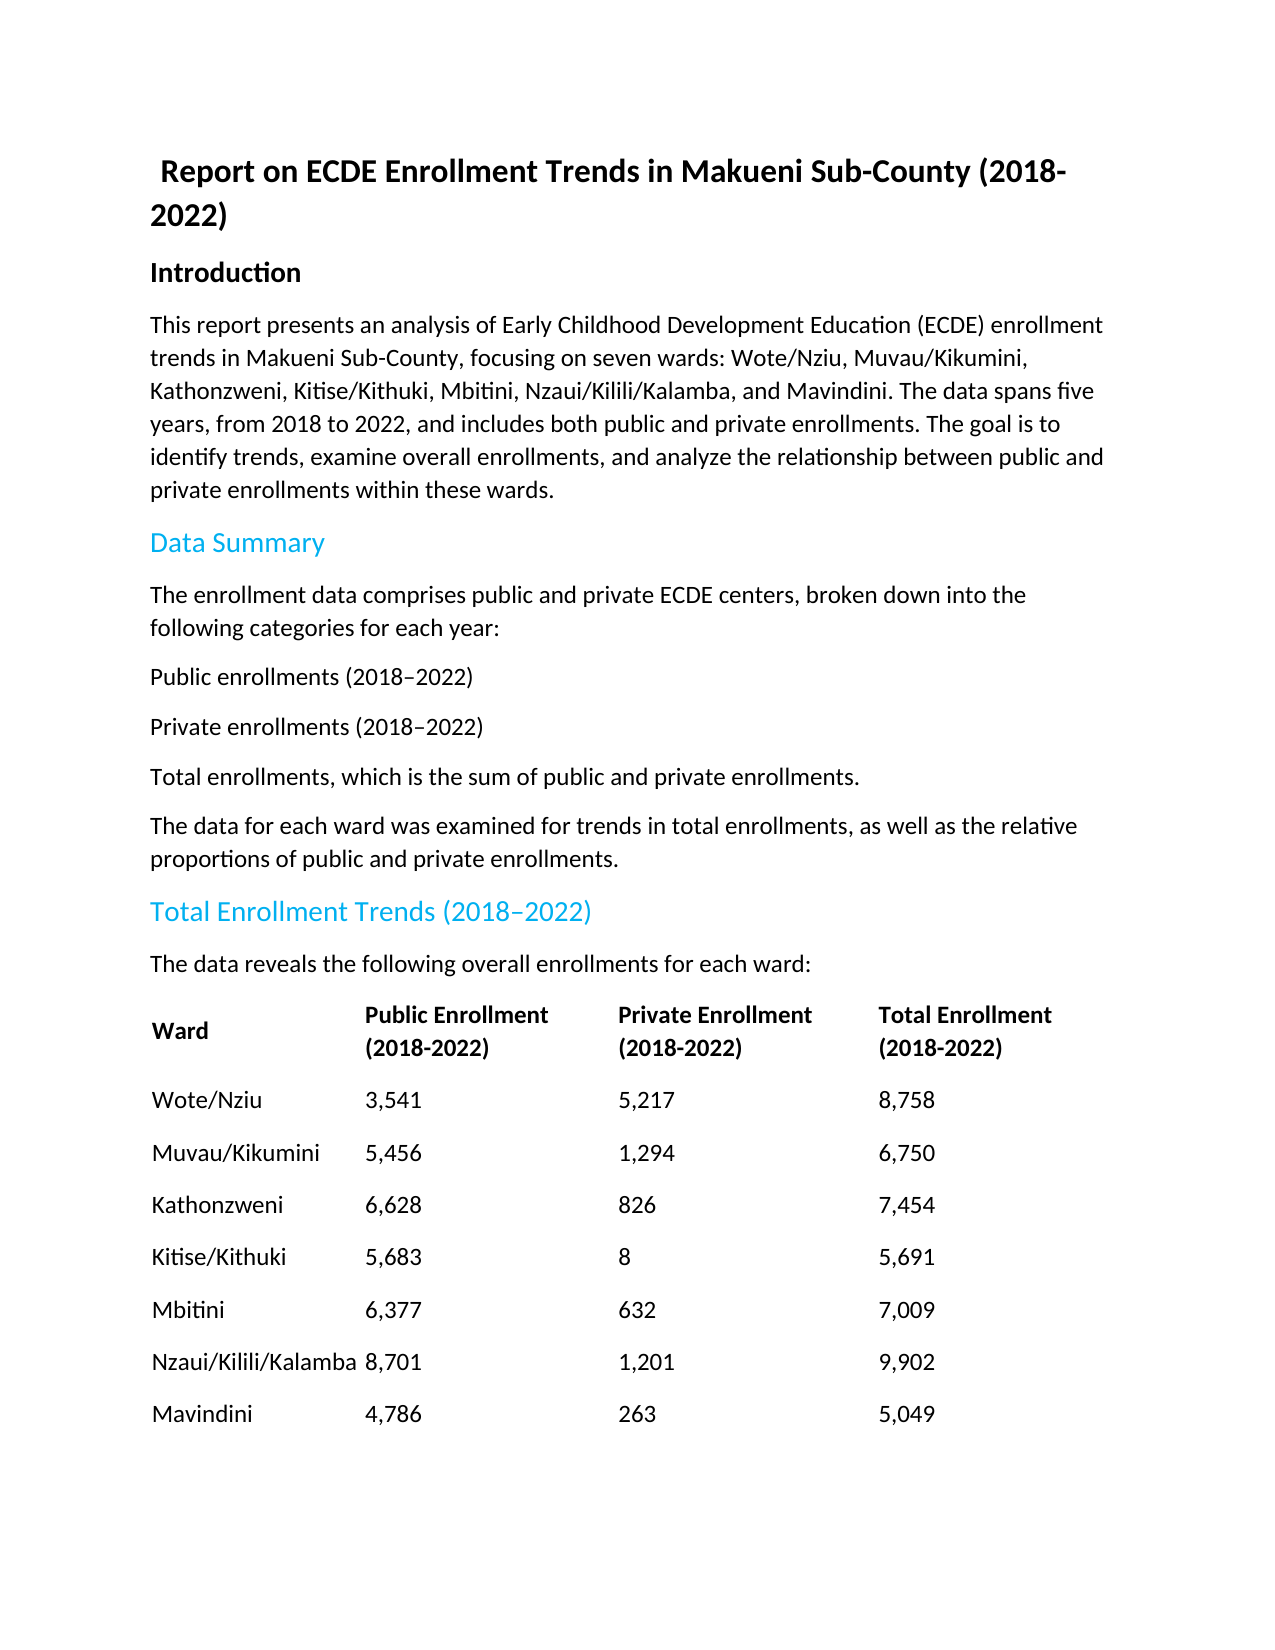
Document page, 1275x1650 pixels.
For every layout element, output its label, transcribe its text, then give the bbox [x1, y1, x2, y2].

text This report presents an analysis of Early Childhood Development Education (ECDE) enrollment trends in Makueni Sub-County, focusing on seven wards: Wote/Nziu, Muvau/Kikumini, Kathonzweni, Kitise/Kithuki, Mbitini, Nzaui/Kilili/Kalamba, and Mavindini. The data spans five years, from 2018 to 2022, and includes both public and private enrollments. The goal is to identify trends, examine overall enrollments, and analyze the relationship between public and private enrollments within these wards. [150, 310, 1125, 505]
table_cell Kathonzweni [150, 1188, 363, 1240]
table_cell 8 [616, 1240, 877, 1292]
table_cell Muvau/Kikumini [150, 1135, 363, 1187]
table_cell 5,217 [616, 1083, 877, 1135]
table_cell 9,902 [877, 1345, 1125, 1397]
table_cell 6,628 [363, 1188, 616, 1240]
table_header Public Enrollment (2018-2022) [363, 998, 616, 1083]
text Public enrollments (2018–2022) [150, 661, 1125, 692]
table_cell 3,541 [363, 1083, 616, 1135]
table_cell 5,456 [363, 1135, 616, 1187]
table_cell 5,049 [877, 1397, 1125, 1449]
table_cell Nzaui/Kilili/Kalamba [150, 1345, 363, 1397]
text Introduction [150, 254, 1125, 290]
text The data for each ward was examined for trends in total enrollments, as well as the relative proportions of public and private enrollments. [150, 810, 1125, 874]
table_cell 8,758 [877, 1083, 1125, 1135]
text Total enrollments, which is the sum of public and private enrollments. [150, 761, 1125, 791]
table_cell 6,750 [877, 1135, 1125, 1187]
table_cell 1,201 [616, 1345, 877, 1397]
table_header Private Enrollment (2018-2022) [616, 998, 877, 1083]
table_cell 6,377 [363, 1292, 616, 1345]
table_header Total Enrollment (2018-2022) [877, 998, 1125, 1083]
table_cell 263 [616, 1397, 877, 1449]
table_cell Wote/Nziu [150, 1083, 363, 1135]
table_cell 5,691 [877, 1240, 1125, 1292]
table_cell Kitise/Kithuki [150, 1240, 363, 1292]
table_cell 632 [616, 1292, 877, 1345]
table_cell 5,683 [363, 1240, 616, 1292]
text Total Enrollment Trends (2018–2022) [150, 893, 1125, 928]
text The enrollment data comprises public and private ECDE centers, broken down into the following categories for each year: [150, 579, 1125, 642]
table_cell Mavindini [150, 1397, 363, 1449]
table_cell 8,701 [363, 1345, 616, 1397]
table_header Ward [150, 998, 363, 1083]
table_cell 1,294 [616, 1135, 877, 1187]
text Data Summary [150, 524, 1125, 559]
text Private enrollments (2018–2022) [150, 711, 1125, 742]
table_cell Mbitini [150, 1292, 363, 1345]
table_cell 826 [616, 1188, 877, 1240]
table_cell 4,786 [363, 1397, 616, 1449]
text The data reveals the following overall enrollments for each ward: [150, 948, 1125, 978]
text Report on ECDE Enrollment Trends in Makueni Sub-County (2018-2022) [150, 150, 1125, 235]
table_cell 7,009 [877, 1292, 1125, 1345]
table_cell 7,454 [877, 1188, 1125, 1240]
